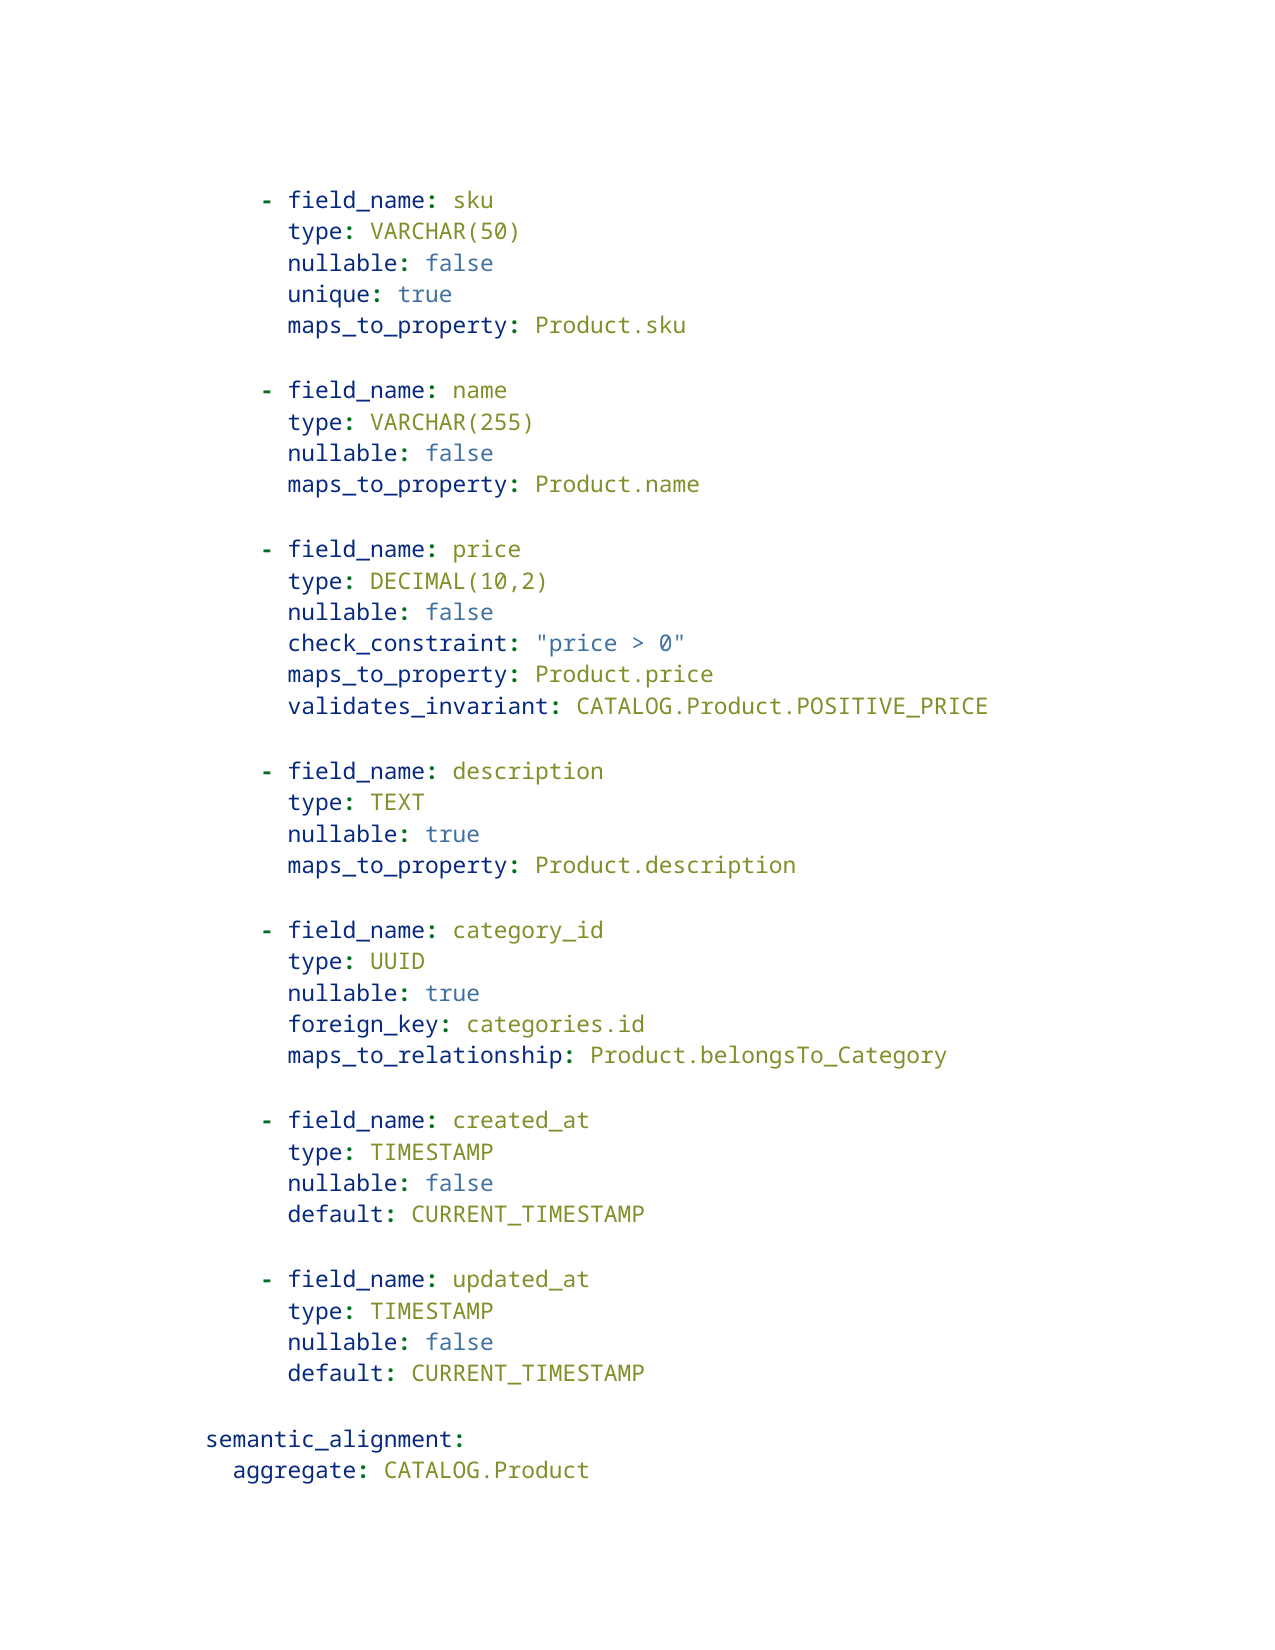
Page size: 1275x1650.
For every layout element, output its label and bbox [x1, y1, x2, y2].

text [150, 150, 1125, 1485]
